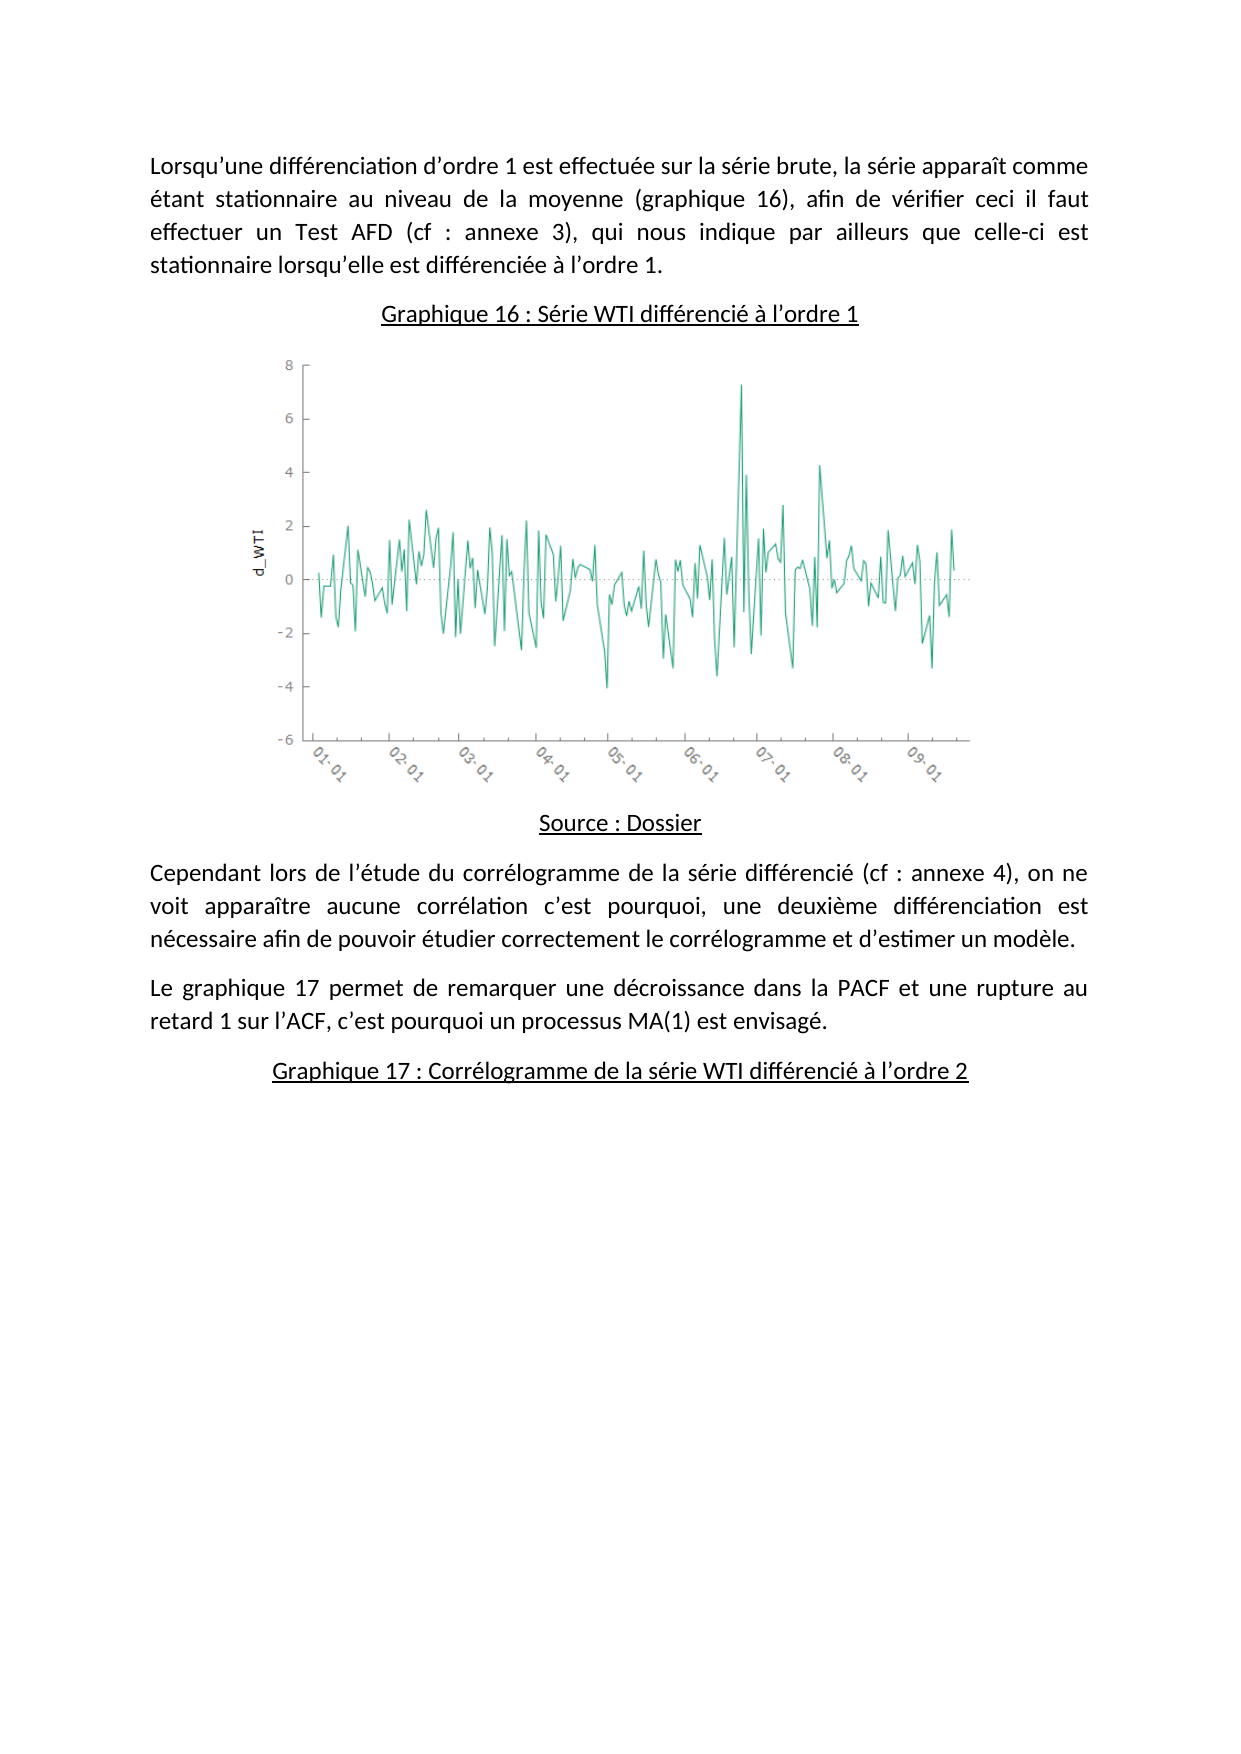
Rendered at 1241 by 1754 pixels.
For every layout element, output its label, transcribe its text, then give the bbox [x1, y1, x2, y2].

text Graphique 17 : Corrélogramme de la série WTI différencié à l’ordre 2 [150, 1055, 1090, 1085]
text Lorsqu’une différenciation d’ordre 1 est effectuée sur la série brute, la série apparaît comme étant stationnaire au niveau de la moyenne (graphique 16), afin de vérifier ceci il faut effectuer un Test AFD (cf : annexe 3), qui nous indique par ailleurs que celle-ci est stationnaire lorsqu’elle est différenciée à l’ordre 1. [150, 150, 1090, 279]
text Source : Dossier [150, 807, 1090, 838]
text Le graphique 17 permet de remarquer une décroissance dans la PACF et une rupture au retard 1 sur l’ACF, c’est pourquoi un processus MA(1) est envisagé. [150, 972, 1090, 1036]
text Graphique 16 : Série WTI différencié à l’ordre 1 [150, 298, 1090, 329]
text Cependant lors de l’étude du corrélogramme de la série différencié (cf : annexe 4), on ne voit apparaître aucune corrélation c’est pourquoi, une deuxième différenciation est nécessaire afin de pouvoir étudier correctement le corrélogramme et d’estimer un modèle. [150, 857, 1090, 953]
